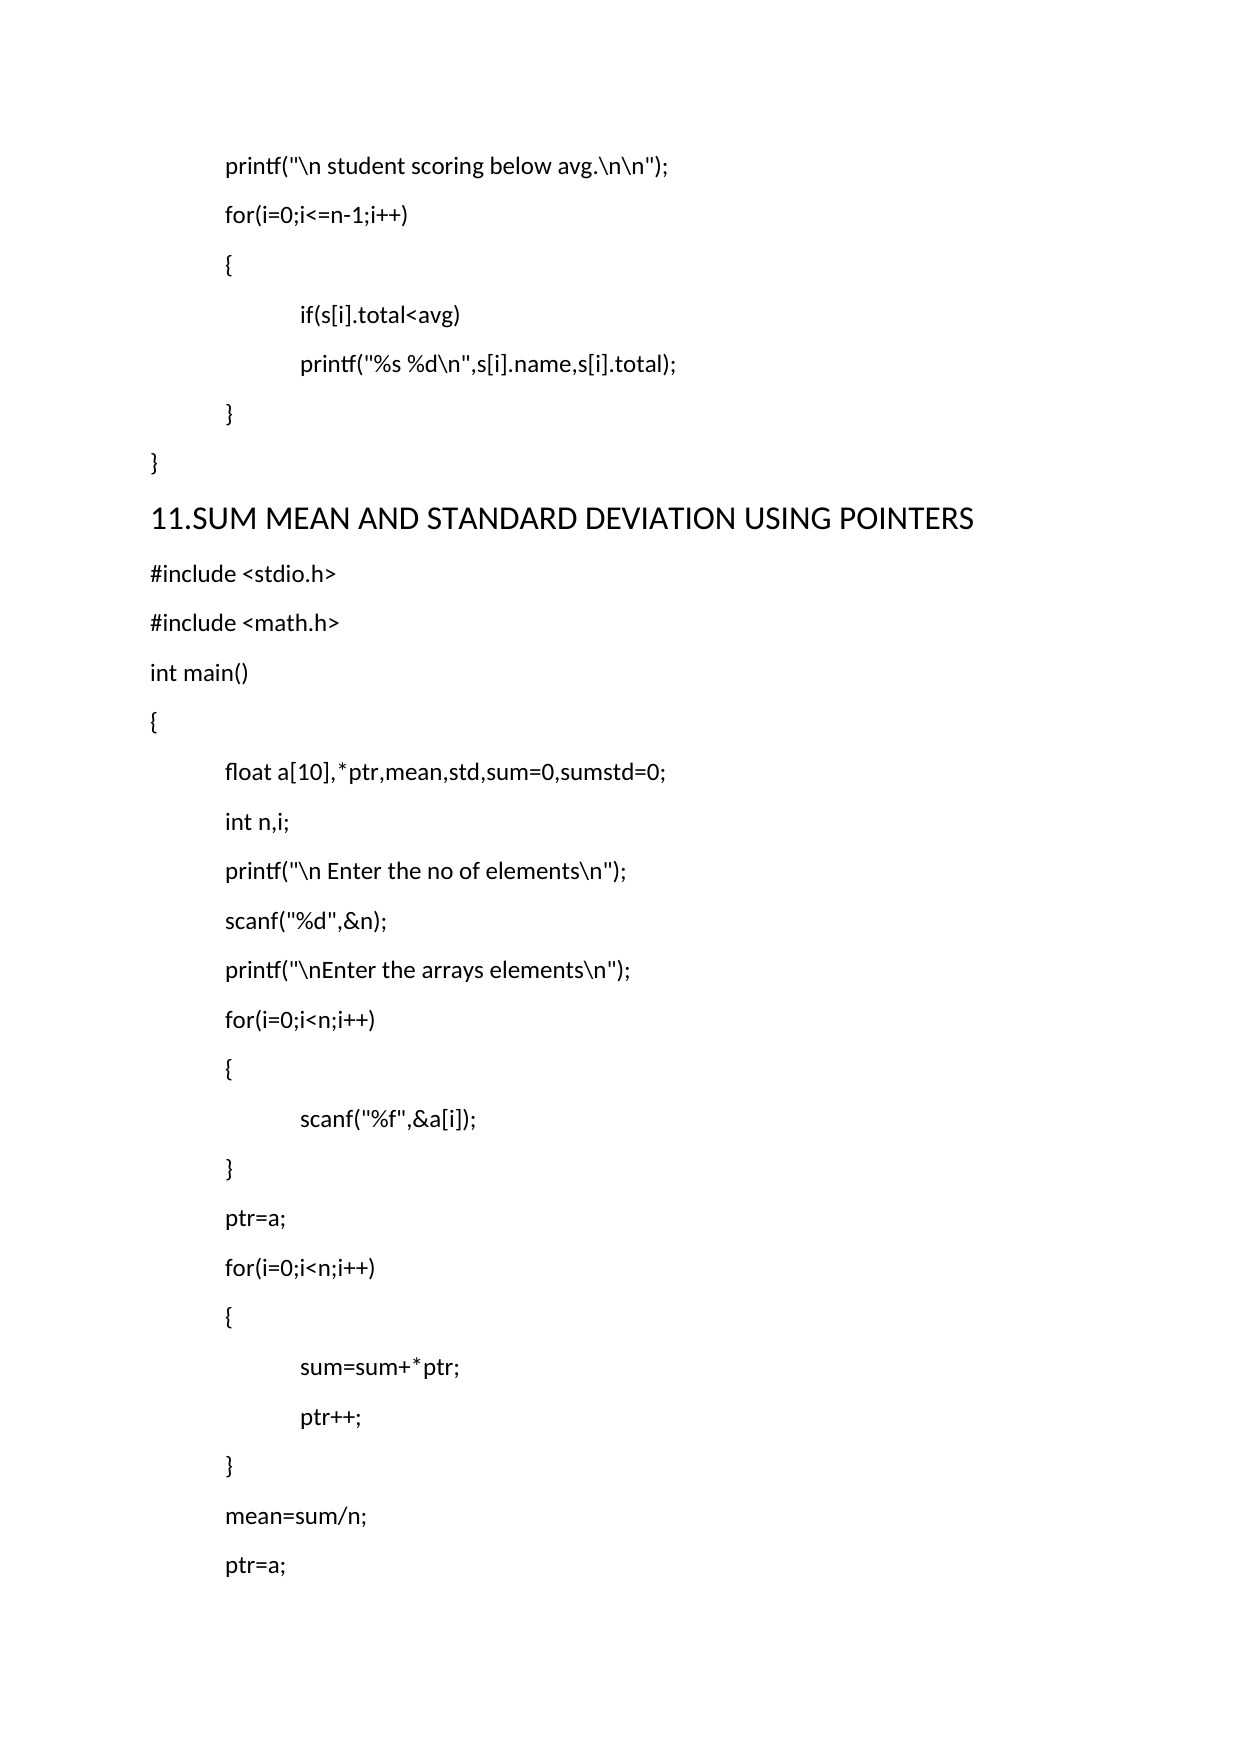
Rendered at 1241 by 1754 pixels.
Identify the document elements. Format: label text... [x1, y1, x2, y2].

text } [150, 398, 1090, 428]
text mean=sum/n; [150, 1500, 1090, 1530]
text } [150, 1450, 1090, 1481]
text scanf("%f",&a[i]); [150, 1103, 1090, 1134]
text 11.SUM MEAN AND STANDARD DEVIATION USING POINTERS [150, 497, 1090, 538]
text #include <stdio.h> [150, 558, 1090, 588]
text #include <math.h> [150, 607, 1090, 638]
text } [150, 1153, 1090, 1183]
text int n,i; [150, 806, 1090, 836]
text printf("\n Enter the no of elements\n"); [150, 855, 1090, 886]
text { [150, 249, 1090, 280]
text for(i=0;i<n;i++) [150, 1004, 1090, 1034]
text printf("\nEnter the arrays elements\n"); [150, 954, 1090, 985]
text ptr++; [150, 1401, 1090, 1431]
text ptr=a; [150, 1202, 1090, 1233]
text ptr=a; [150, 1549, 1090, 1580]
text sum=sum+*ptr; [150, 1351, 1090, 1382]
text } [150, 447, 1090, 478]
text { [150, 1053, 1090, 1084]
text for(i=0;i<n;i++) [150, 1252, 1090, 1282]
text printf("\n student scoring below avg.\n\n"); [150, 150, 1090, 181]
text int main() [150, 657, 1090, 687]
text float a[10],*ptr,mean,std,sum=0,sumstd=0; [150, 756, 1090, 787]
text { [150, 1301, 1090, 1332]
text for(i=0;i<=n-1;i++) [150, 199, 1090, 230]
text printf("%s %d\n",s[i].name,s[i].total); [150, 348, 1090, 379]
text { [150, 706, 1090, 737]
text if(s[i].total<avg) [150, 299, 1090, 329]
text scanf("%d",&n); [150, 905, 1090, 935]
